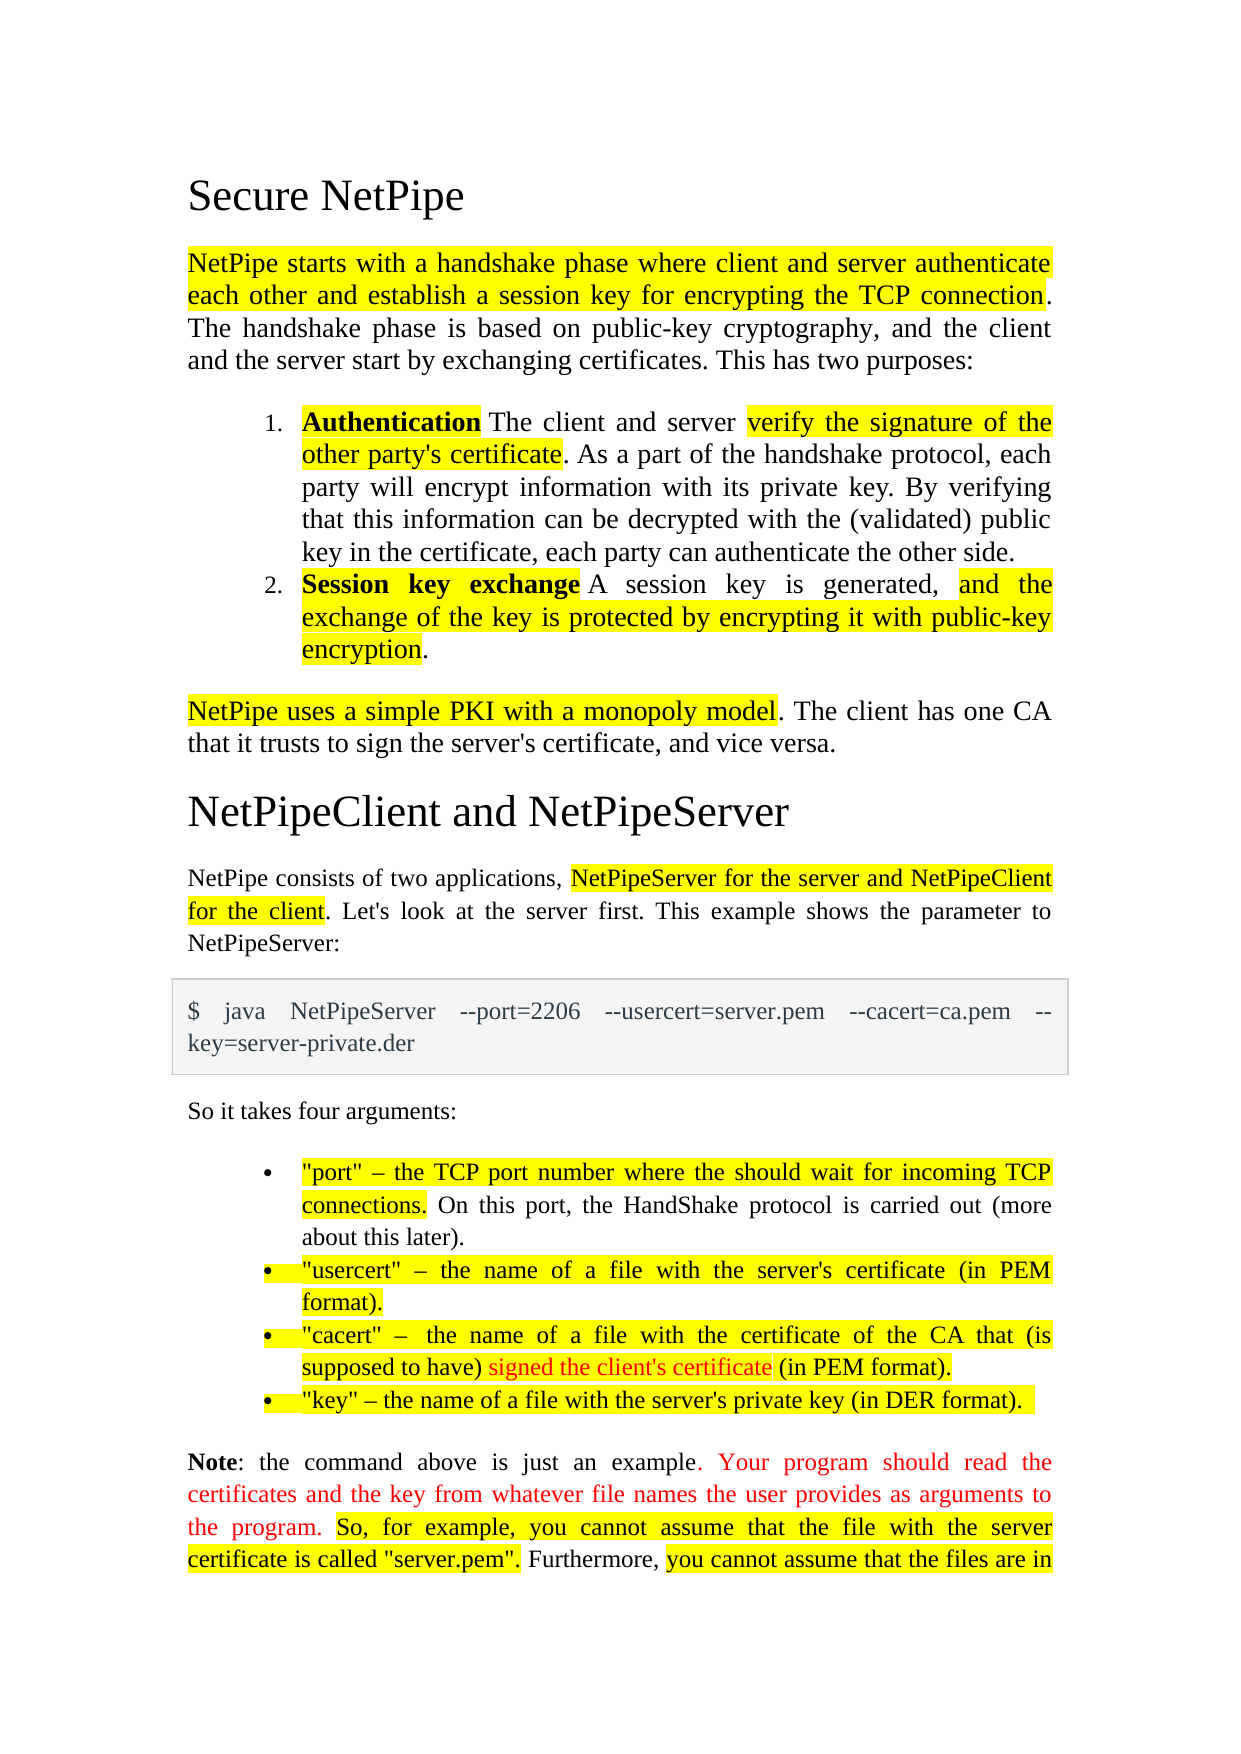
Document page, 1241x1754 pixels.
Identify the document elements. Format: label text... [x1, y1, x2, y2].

text So it takes four arguments: [187, 1094, 1053, 1126]
text NetPipe starts with a handshake phase where client and server authenticate each other and establish a session key for encrypting the TCP connection. The handshake phase is based on public-key cryptography, and the client and the server start by exchanging certificates. This has two purposes: [187, 246, 1053, 376]
subtitle NetPipeClient and NetPipeServer [187, 778, 1053, 843]
list Session key exchange A session key is generated, and the exchange of the key is protected by encrypting it with public-key encryption. [264, 567, 1053, 665]
list "usercert" – the name of a file with the server's certificate (in PEM format). [264, 1283, 1053, 1318]
text NetPipe consists of two applications, NetPipeServer for the server and NetPipeClient for the client. Let's look at the server first. This example shows the parameter to NetPipeServer: [187, 862, 1053, 959]
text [187, 1445, 1053, 1575]
text NetPipe uses a simple PKI with a monopoly model. The client has one CA that it trusts to sign the server's certificate, and vice versa. [187, 694, 1053, 759]
list "cacert" – the name of a file with the certificate of the CA that (is supposed to have) signed the client's certificate (in PEM format). [264, 1348, 1053, 1383]
text $ java NetPipeServer --port=2206 --usercert=server.pem --cacert=ca.pem --key=server-private.der [173, 980, 1067, 1074]
list "port" – the TCP port number where the should wait for incoming TCP connections. On this port, the HandShake protocol is carried out (more about this later). [264, 1156, 1053, 1253]
list Authentication The client and server verify the signature of the other party's certificate. As a part of the handshake protocol, each party will encrypt information with its private key. By verifying that this information can be decrypted with the (validated) public key in the certificate, each party can authenticate the other side. [264, 405, 1053, 567]
list "key" – the name of a file with the server's private key (in DER format). [264, 1383, 1053, 1416]
subtitle Secure NetPipe [187, 162, 1053, 227]
